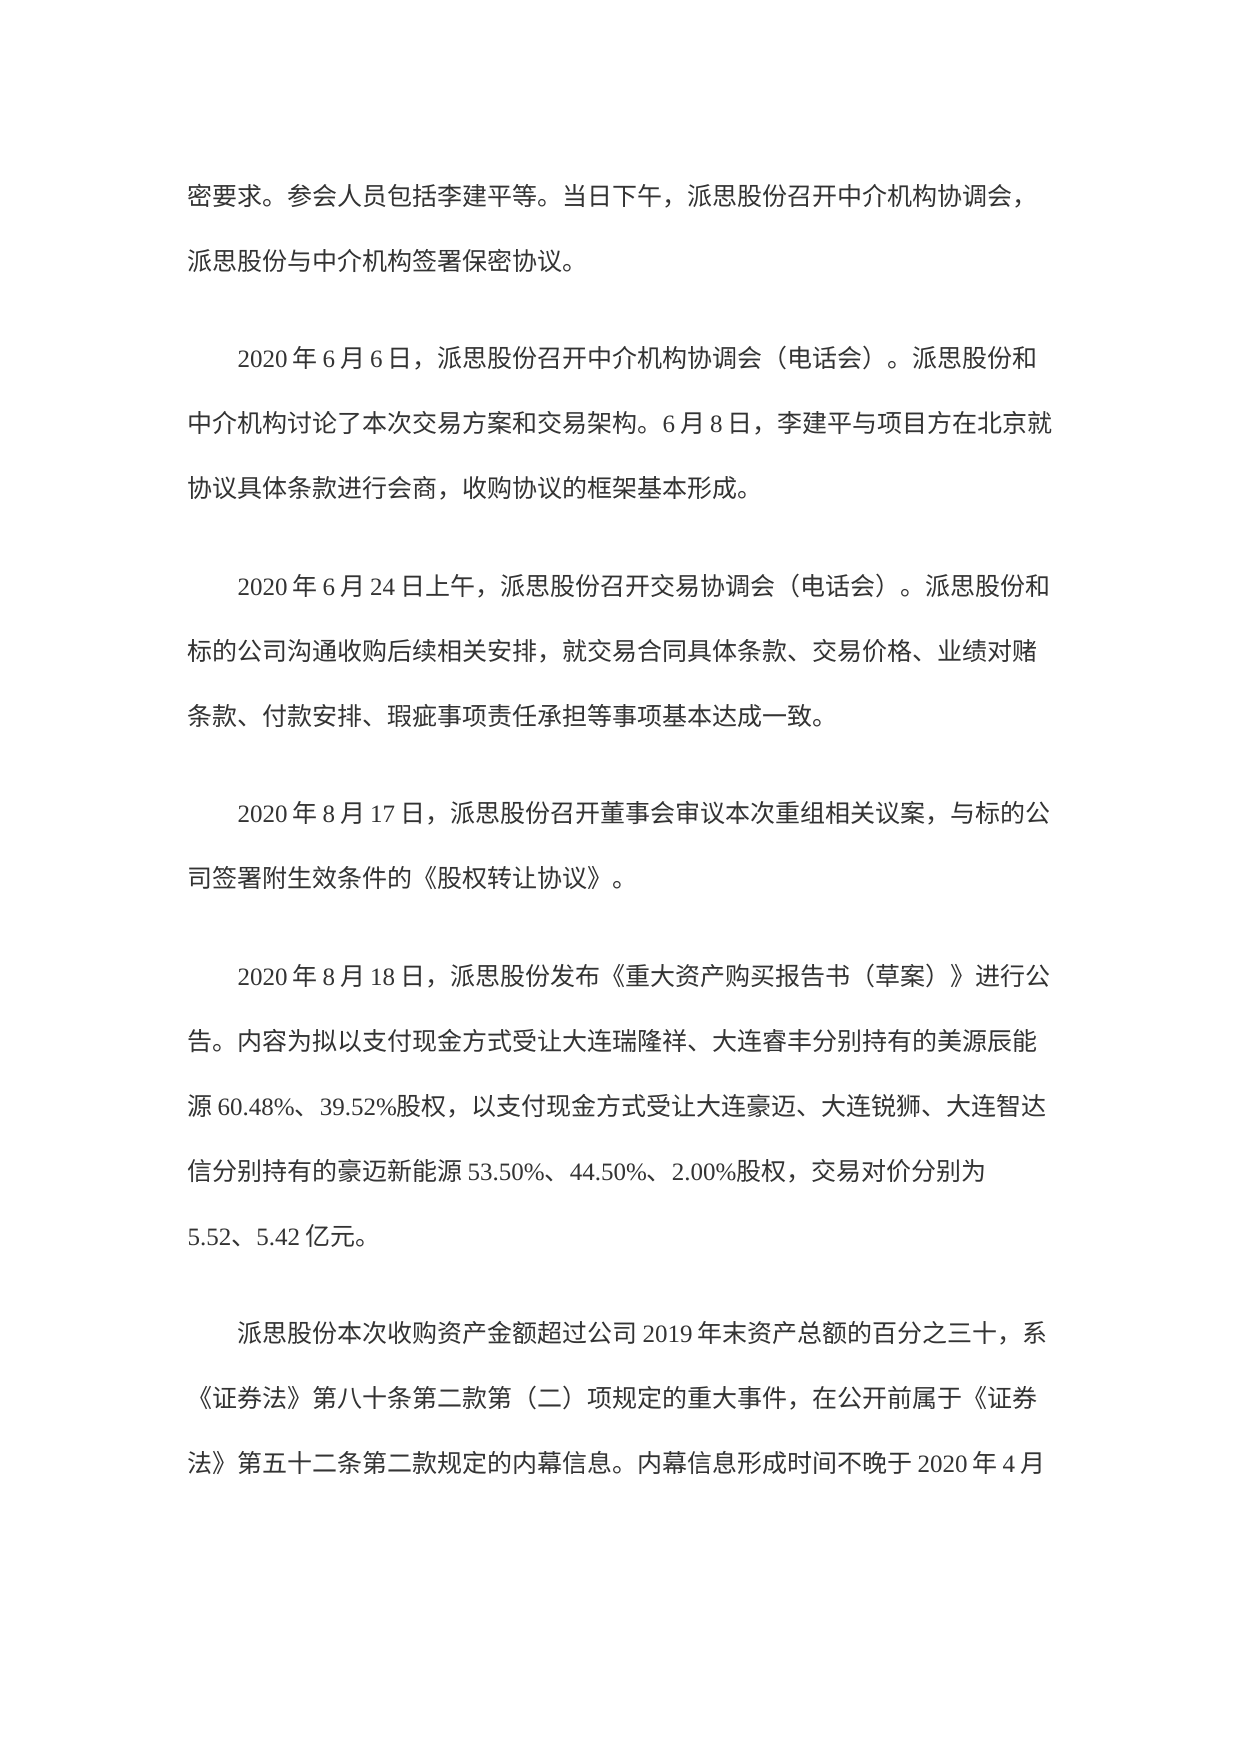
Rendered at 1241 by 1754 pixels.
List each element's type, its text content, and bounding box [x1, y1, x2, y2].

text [187, 1299, 1053, 1494]
text 2020年8月17日，派思股份召开董事会审议本次重组相关议案，与标的公司签署附生效条件的《股权转让协议》。 [187, 779, 1053, 909]
text 2020年6月6日，派思股份召开中介机构协调会（电话会）。派思股份和中介机构讨论了本次交易方案和交易架构。6月8日，李建平与项目方在北京就协议具体条款进行会商，收购协议的框架基本形成。 [187, 324, 1053, 519]
text 2020年6月24日上午，派思股份召开交易协调会（电话会）。派思股份和标的公司沟通收购后续相关安排，就交易合同具体条款、交易价格、业绩对赌条款、付款安排、瑕疵事项责任承担等事项基本达成一致。 [187, 552, 1053, 747]
text 2020年8月18日，派思股份发布《重大资产购买报告书（草案）》进行公告。内容为拟以支付现金方式受让大连瑞隆祥、大连睿丰分别持有的美源辰能源60.48%、39.52%股权，以支付现金方式受让大连豪迈、大连锐狮、大连智达信分别持有的豪迈新能源53.50%、44.50%、2.00%股权，交易对价分别为5.52、5.42亿元。 [187, 942, 1053, 1267]
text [187, 162, 1053, 292]
